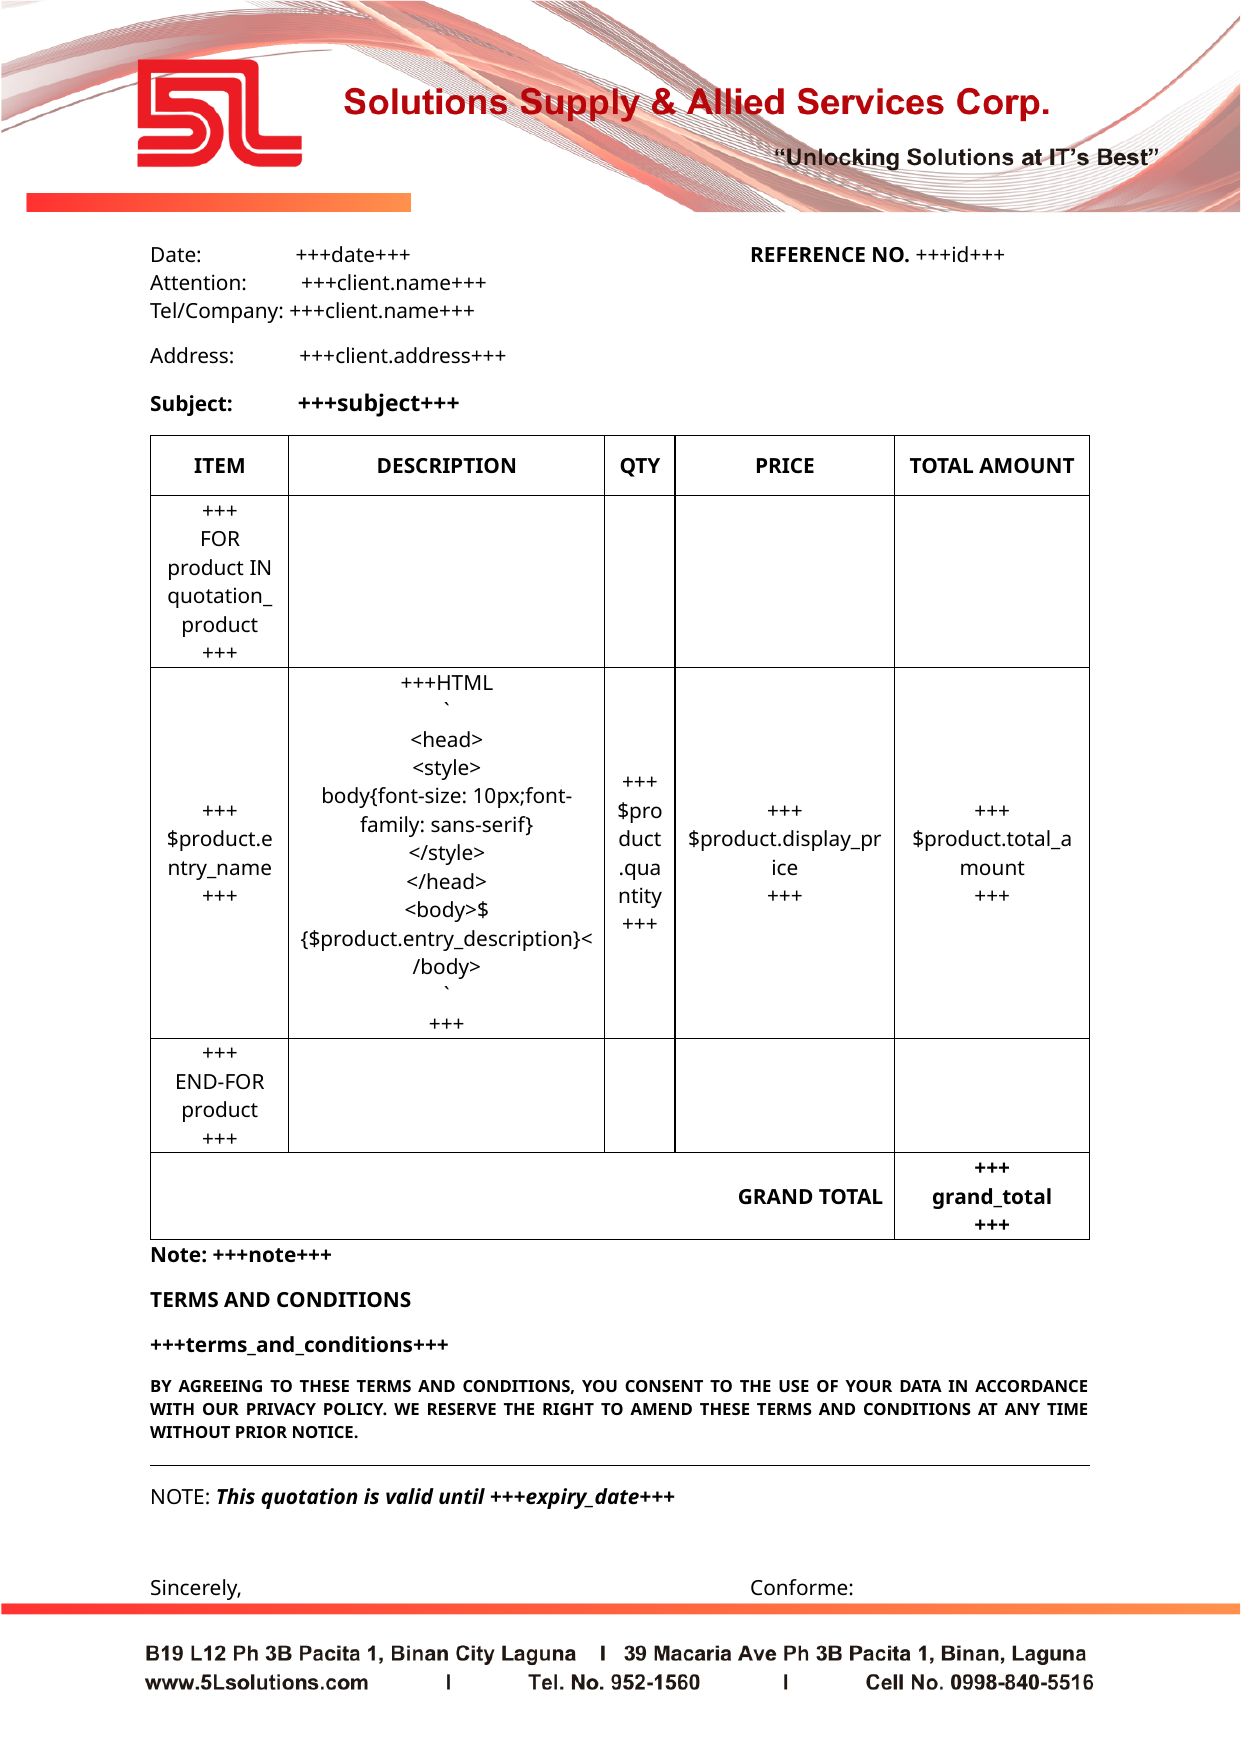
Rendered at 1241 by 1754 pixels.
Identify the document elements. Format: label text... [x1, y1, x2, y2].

table_cell [676, 496, 894, 667]
text Sincerely, Conforme: [150, 1573, 1090, 1601]
table_header PRICE [676, 436, 894, 495]
table_header DESCRIPTION [289, 436, 604, 495]
table_header QTY [605, 436, 674, 495]
table_cell [289, 1039, 604, 1152]
table_header TOTAL AMOUNT [895, 436, 1089, 495]
table_cell +++ grand_total +++ [895, 1153, 1089, 1239]
table_cell [289, 496, 604, 667]
picture [1, 0, 1241, 1753]
table_cell [676, 1039, 894, 1152]
text +++terms_and_conditions+++ [150, 1330, 1090, 1358]
table_cell [605, 1039, 674, 1152]
table_cell +++ $product.entry_name +++ [151, 668, 288, 1037]
text NOTE: This quotation is valid until +++expiry_date+++ [150, 1482, 1090, 1511]
text Date: +++date+++ REFERENCE NO. +++id+++ Attention: +++client.name+++ Tel/Company: +++client.name+++ [150, 211, 1090, 325]
table_cell +++ $product.display_price +++ [676, 668, 894, 1037]
table_cell +++ $product.total_amount +++ [895, 668, 1089, 1037]
table_cell +++ END-FOR product +++ [151, 1039, 288, 1152]
table_cell +++HTML ` <head> <style> body{font-size: 10px;font-family: sans-serif} </style> </head> <body>${$product.entry_description}</body> ` +++ [289, 668, 604, 1037]
text BY AGREEING TO THESE TERMS AND CONDITIONS, YOU CONSENT TO THE USE OF YOUR DATA IN ACCORDANCE WITH OUR PRIVACY POLICY. WE RESERVE THE RIGHT TO AMEND THESE TERMS AND CONDITIONS AT ANY TIME WITHOUT PRIOR NOTICE. [150, 1375, 1090, 1443]
table_header ITEM [151, 436, 288, 495]
text TERMS AND CONDITIONS [150, 1285, 1090, 1313]
table_cell [605, 496, 674, 667]
text Subject: +++subject+++ [150, 387, 1090, 418]
table_cell +++ FOR product IN quotation_product +++ [151, 496, 288, 667]
text Address: +++client.address+++ [150, 342, 1090, 370]
table_cell [895, 496, 1089, 667]
table_cell GRAND TOTAL [151, 1153, 894, 1239]
table_cell +++ $product.quantity +++ [605, 668, 674, 1037]
text Note: +++note+++ [150, 1240, 1090, 1268]
table_cell [895, 1039, 1089, 1152]
